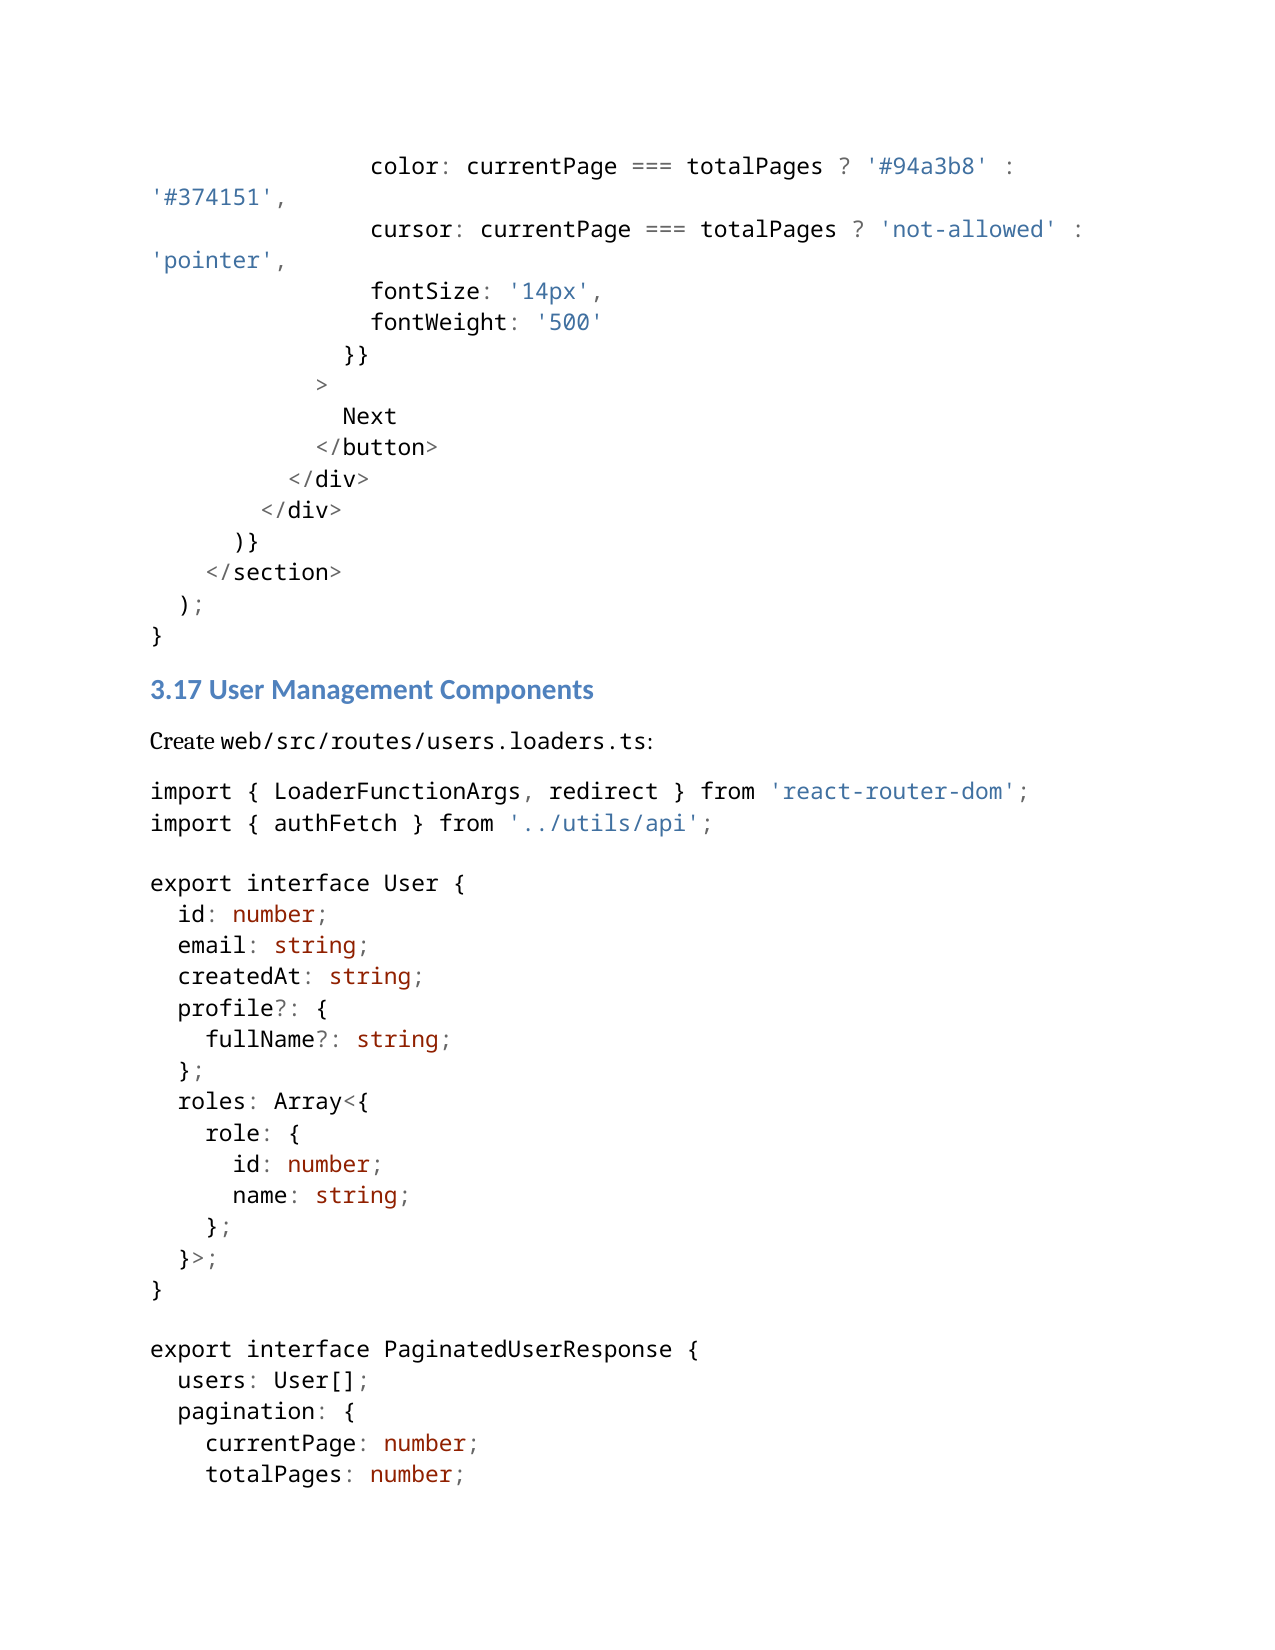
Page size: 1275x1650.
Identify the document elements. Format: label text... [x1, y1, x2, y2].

subtitle 3.17 User Management Components [150, 671, 1125, 706]
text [150, 775, 1125, 1489]
text Create web/src/routes/users.loaders.ts: [150, 725, 1125, 756]
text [150, 150, 1125, 650]
